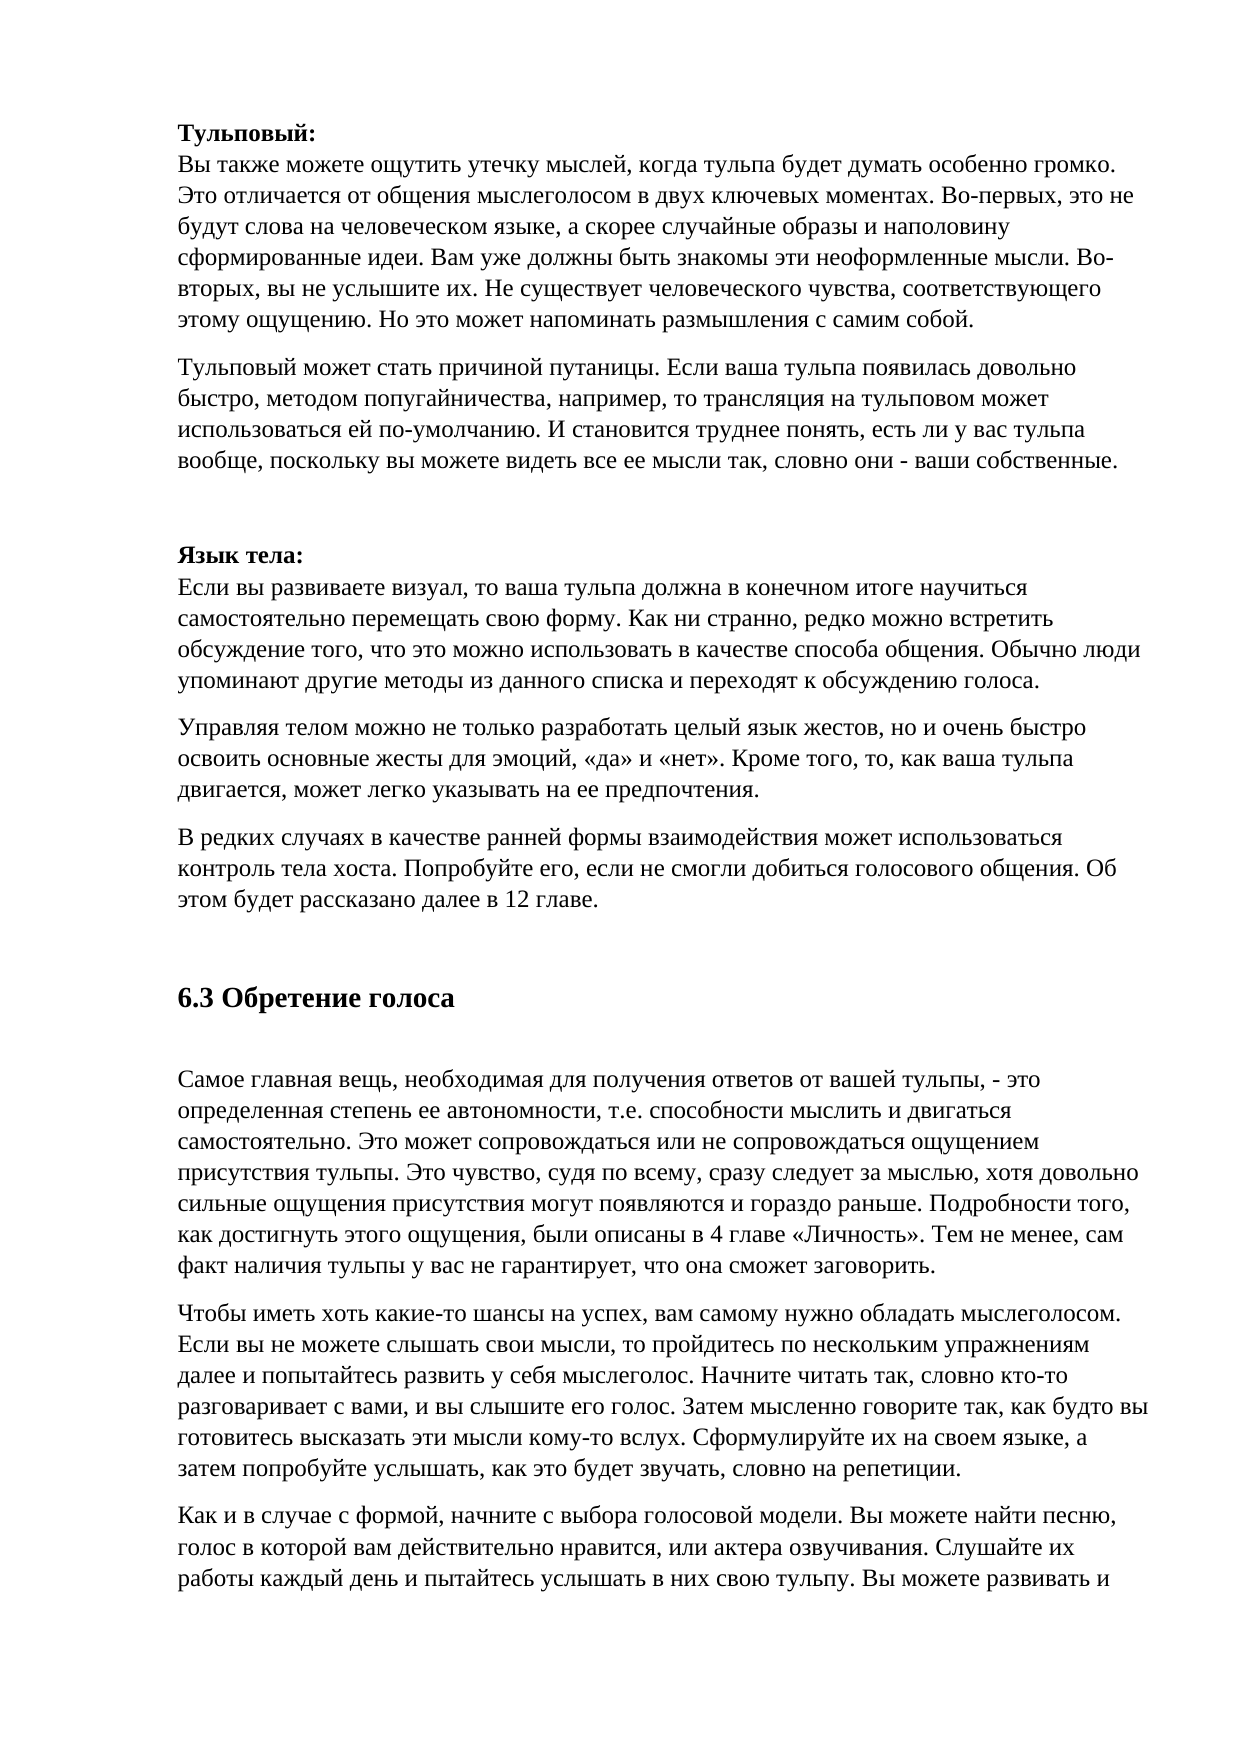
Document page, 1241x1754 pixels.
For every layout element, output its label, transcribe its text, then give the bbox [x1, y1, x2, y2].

text Если вы развиваете визуал, то ваша тульпа должна в конечном итоге научиться самостоятельно перемещать свою форму. Как ни странно, редко можно встретить обсуждение того, что это можно использовать в качестве способа общения. Обычно люди упоминают другие методы из данного списка и переходят к обсуждению голоса. [177, 572, 1152, 693]
text В редких случаях в качестве ранней формы взаимодействия может использоваться контроль тела хоста. Попробуйте его, если не смогли добиться голосового общения. Об этом будет рассказано далее в 12 главе. [177, 822, 1152, 913]
subtitle 6.3 Обретение голоса [177, 980, 1152, 1013]
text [177, 1501, 1152, 1591]
subtitle Язык тела: [177, 541, 1152, 569]
text Самое главная вещь, необходимая для получения ответов от вашей тульпы, - это определенная степень ее автономности, т.е. способности мыслить и двигаться самостоятельно. Это может сопровождаться или не сопровождаться ощущением присутствия тульпы. Это чувство, судя по всему, сразу следует за мыслью, хотя довольно сильные ощущения присутствия могут появляются и гораздо раньше. Подробности того, как достигнуть этого ощущения, были описаны в 4 главе «Личность». Тем не менее, сам факт наличия тульпы у вас не гарантирует, что она сможет заговорить. [177, 1064, 1152, 1279]
text Управляя телом можно не только разработать целый язык жестов, но и очень быстро освоить основные жесты для эмоций, «да» и «нет». Кроме того, то, как ваша тульпа двигается, может легко указывать на ее предпочтения. [177, 712, 1152, 803]
text Чтобы иметь хоть какие-то шансы на успех, вам самому нужно обладать мыслеголосом. Если вы не можете слышать свои мысли, то пройдитесь по нескольким упражнениям далее и попытайтесь развить у себя мыслеголос. Начните читать так, словно кто-то разговаривает с вами, и вы слышите его голос. Затем мысленно говорите так, как будто вы готовитесь высказать эти мысли кому-то вслух. Сформулируйте их на своем языке, а затем попробуйте услышать, как это будет звучать, словно на репетиции. [177, 1298, 1152, 1482]
text Вы также можете ощутить утечку мыслей, когда тульпа будет думать особенно громко. Это отличается от общения мыслеголосом в двух ключевых моментах. Во-первых, это не будут слова на человеческом языке, а скорее случайные образы и наполовину сформированные идеи. Вам уже должны быть знакомы эти неоформленные мысли. Во-вторых, вы не услышите их. Не существует человеческого чувства, соответствующего этому ощущению. Но это может напоминать размышления с самим собой. [177, 149, 1152, 333]
subtitle Тульповый: [177, 118, 1152, 147]
text Тульповый может стать причиной путаницы. Если ваша тульпа появилась довольно быстро, методом попугайничества, например, то трансляция на тульповом может использоваться ей по-умолчанию. И становится труднее понять, есть ли у вас тульпа вообще, поскольку вы можете видеть все ее мысли так, словно они - ваши собственные. [177, 352, 1152, 474]
